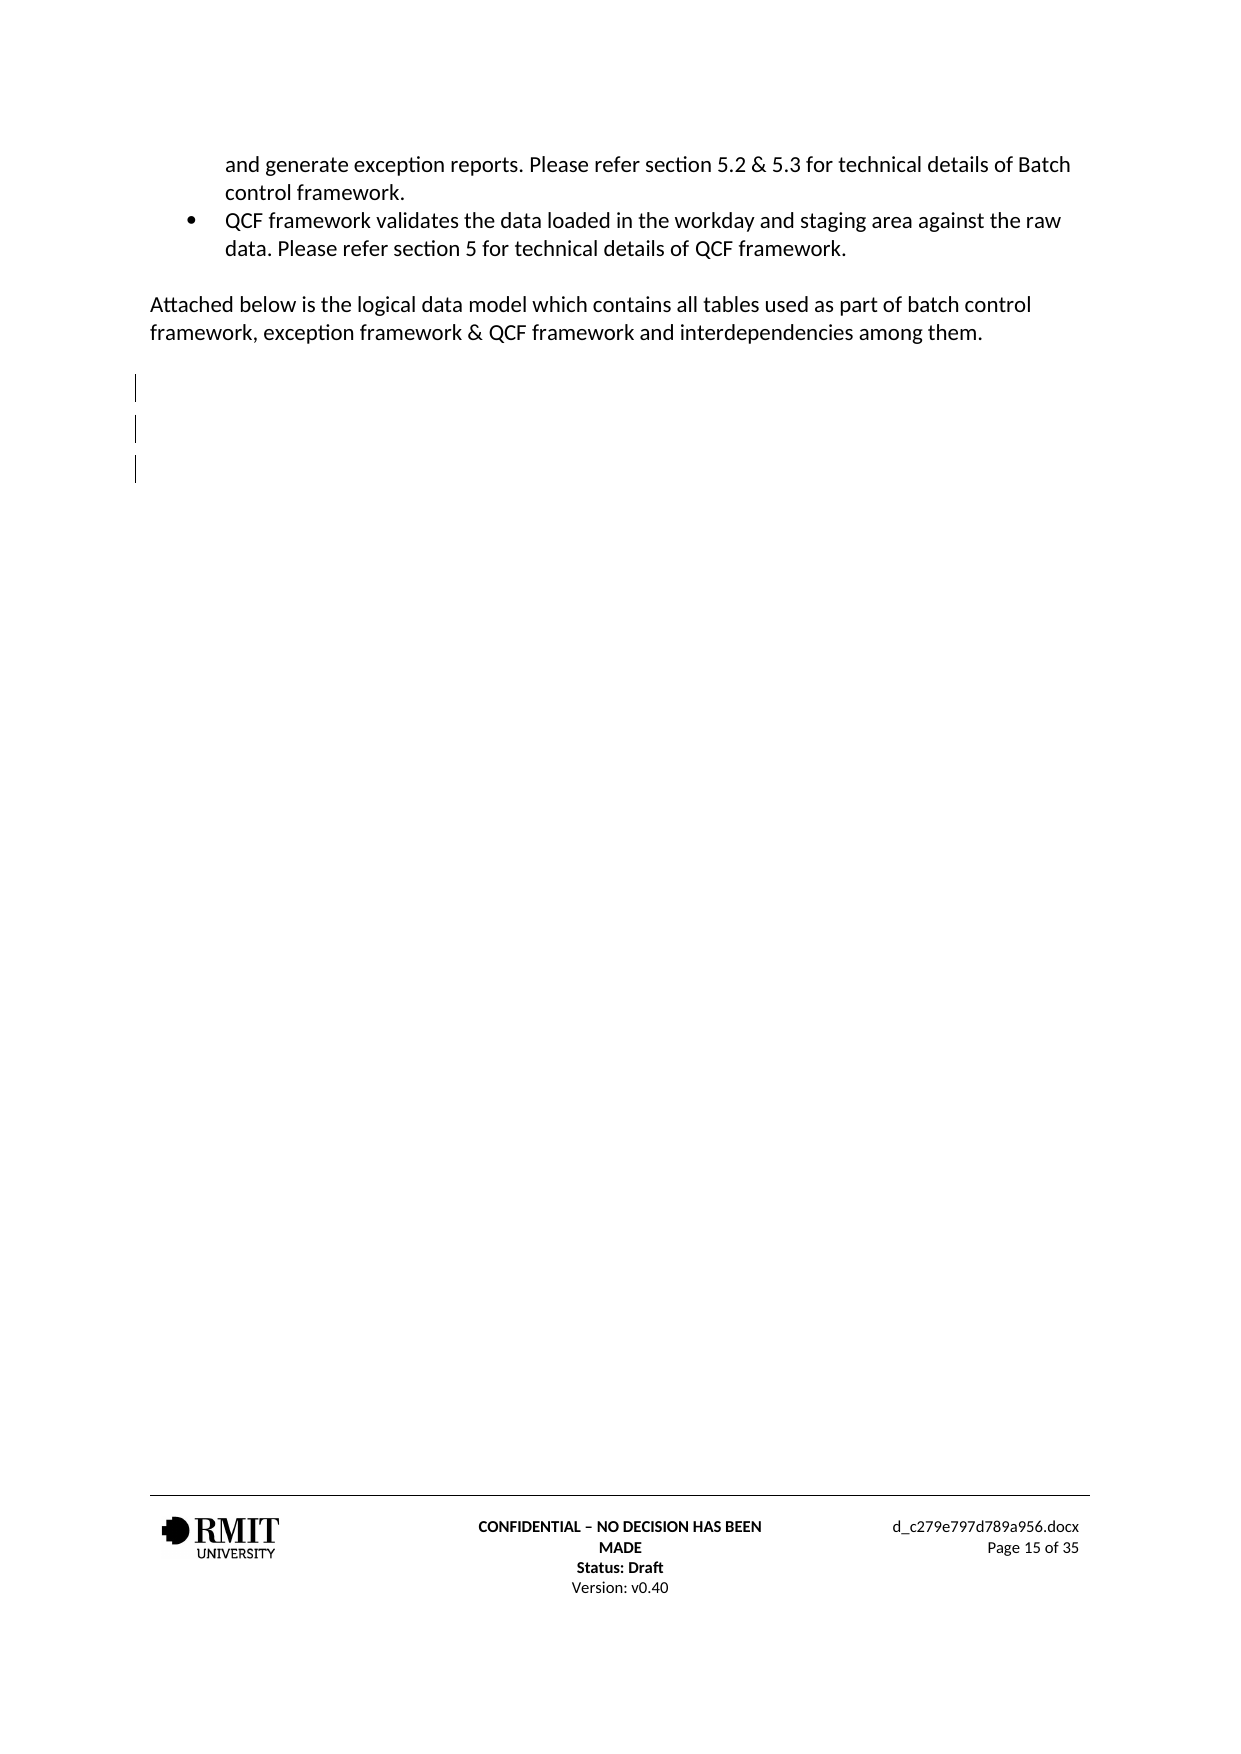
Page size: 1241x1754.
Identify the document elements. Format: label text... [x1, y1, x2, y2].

picture [161, 1516, 280, 1559]
list QCF framework validates the data loaded in the workday and staging area against the raw data. Please refer section 5 for technical details of QCF framework. [187, 206, 1090, 262]
text Attached below is the logical data model which contains all tables used as part of batch control framework, exception framework & QCF framework and interdependencies among them. [150, 290, 1090, 346]
